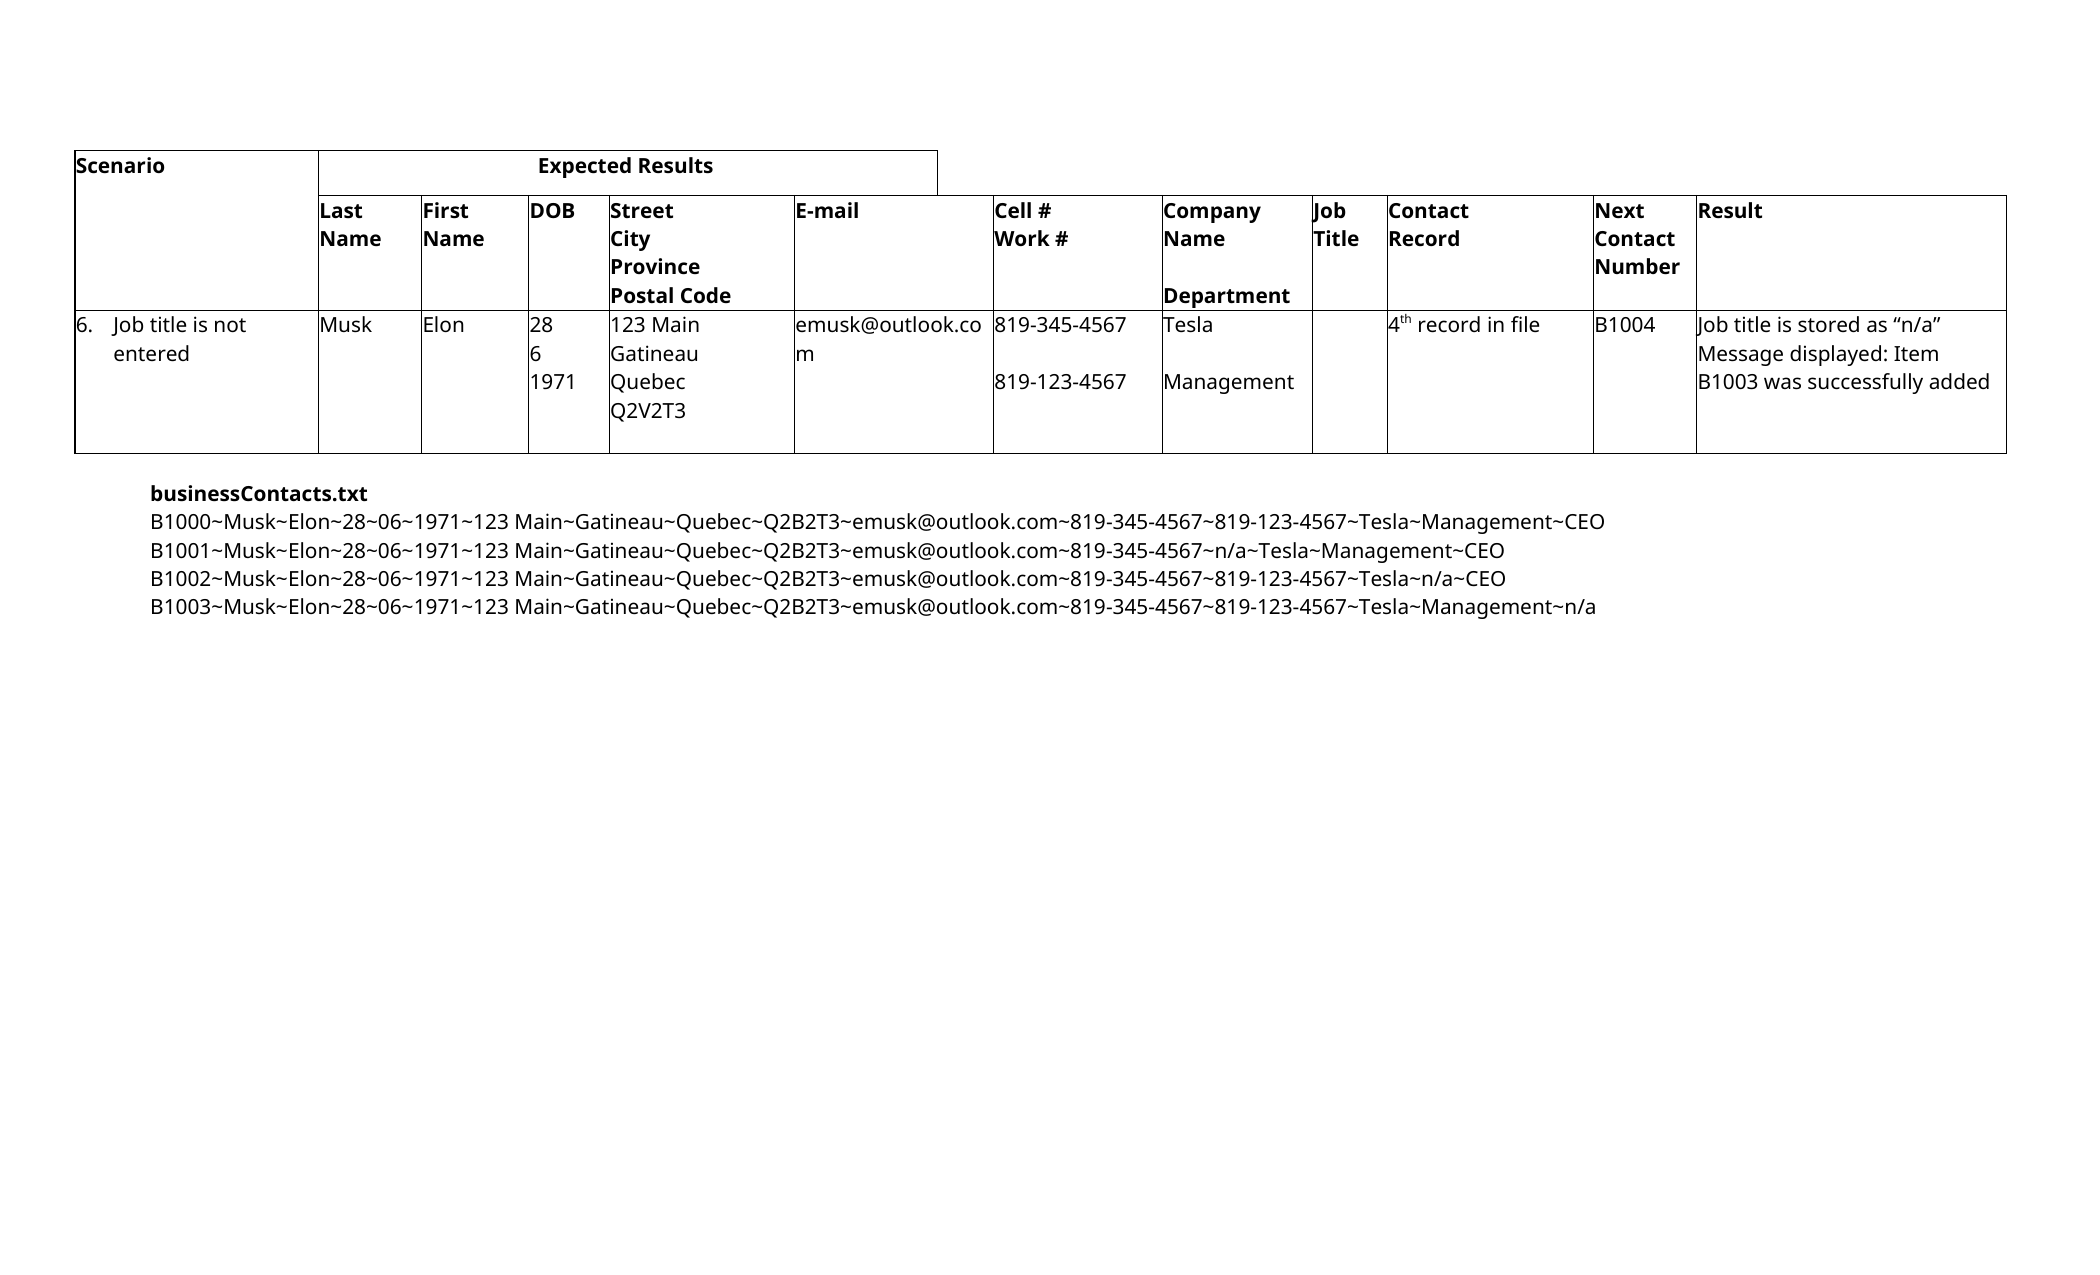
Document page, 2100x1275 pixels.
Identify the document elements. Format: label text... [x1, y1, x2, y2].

table_header Expected Results [319, 151, 937, 195]
table_cell Elon [422, 311, 528, 453]
table_cell Last Name [319, 196, 421, 309]
text B1003~Musk~Elon~28~06~1971~123 Main~Gatineau~Quebec~Q2B2T3~emusk@outlook.com~819-345-4567~819-123-4567~Tesla~Management~n/a [150, 593, 1950, 621]
table_cell Job title is not entered [76, 311, 318, 453]
table_cell E-mail [795, 196, 993, 309]
table_header Scenario [76, 151, 318, 309]
table_cell Job Title [1313, 196, 1387, 309]
table_cell 4th record in file [1388, 311, 1593, 453]
table_cell Cell # Work # [994, 196, 1162, 309]
table_cell Tesla Management [1163, 311, 1312, 453]
text businessContacts.txt [150, 479, 1950, 507]
table_cell Contact Record [1388, 196, 1593, 309]
table_cell 819-345-4567 819-123-4567 [994, 311, 1162, 453]
table_cell 28 6 1971 [529, 311, 609, 453]
table_cell Result [1697, 196, 2006, 309]
table_cell First Name [422, 196, 528, 309]
table_cell Musk [319, 311, 421, 453]
table_cell emusk@outlook.com [795, 311, 993, 453]
table_cell Street City Province Postal Code [610, 196, 794, 309]
text B1002~Musk~Elon~28~06~1971~123 Main~Gatineau~Quebec~Q2B2T3~emusk@outlook.com~819-345-4567~819-123-4567~Tesla~n/a~CEO [150, 564, 1950, 593]
table_cell Company Name Department [1163, 196, 1312, 309]
table_cell Next Contact Number [1594, 196, 1696, 309]
text B1001~Musk~Elon~28~06~1971~123 Main~Gatineau~Quebec~Q2B2T3~emusk@outlook.com~819-345-4567~n/a~Tesla~Management~CEO [150, 536, 1950, 564]
table_cell B1004 [1594, 311, 1696, 453]
table_cell [1313, 311, 1387, 453]
table_cell DOB [529, 196, 609, 309]
text B1000~Musk~Elon~28~06~1971~123 Main~Gatineau~Quebec~Q2B2T3~emusk@outlook.com~819-345-4567~819-123-4567~Tesla~Management~CEO [150, 507, 1950, 536]
table_cell Job title is stored as “n/a” Message displayed: Item B1003 was successfully added [1697, 311, 2006, 453]
table_cell 123 Main Gatineau Quebec Q2V2T3 [610, 311, 794, 453]
